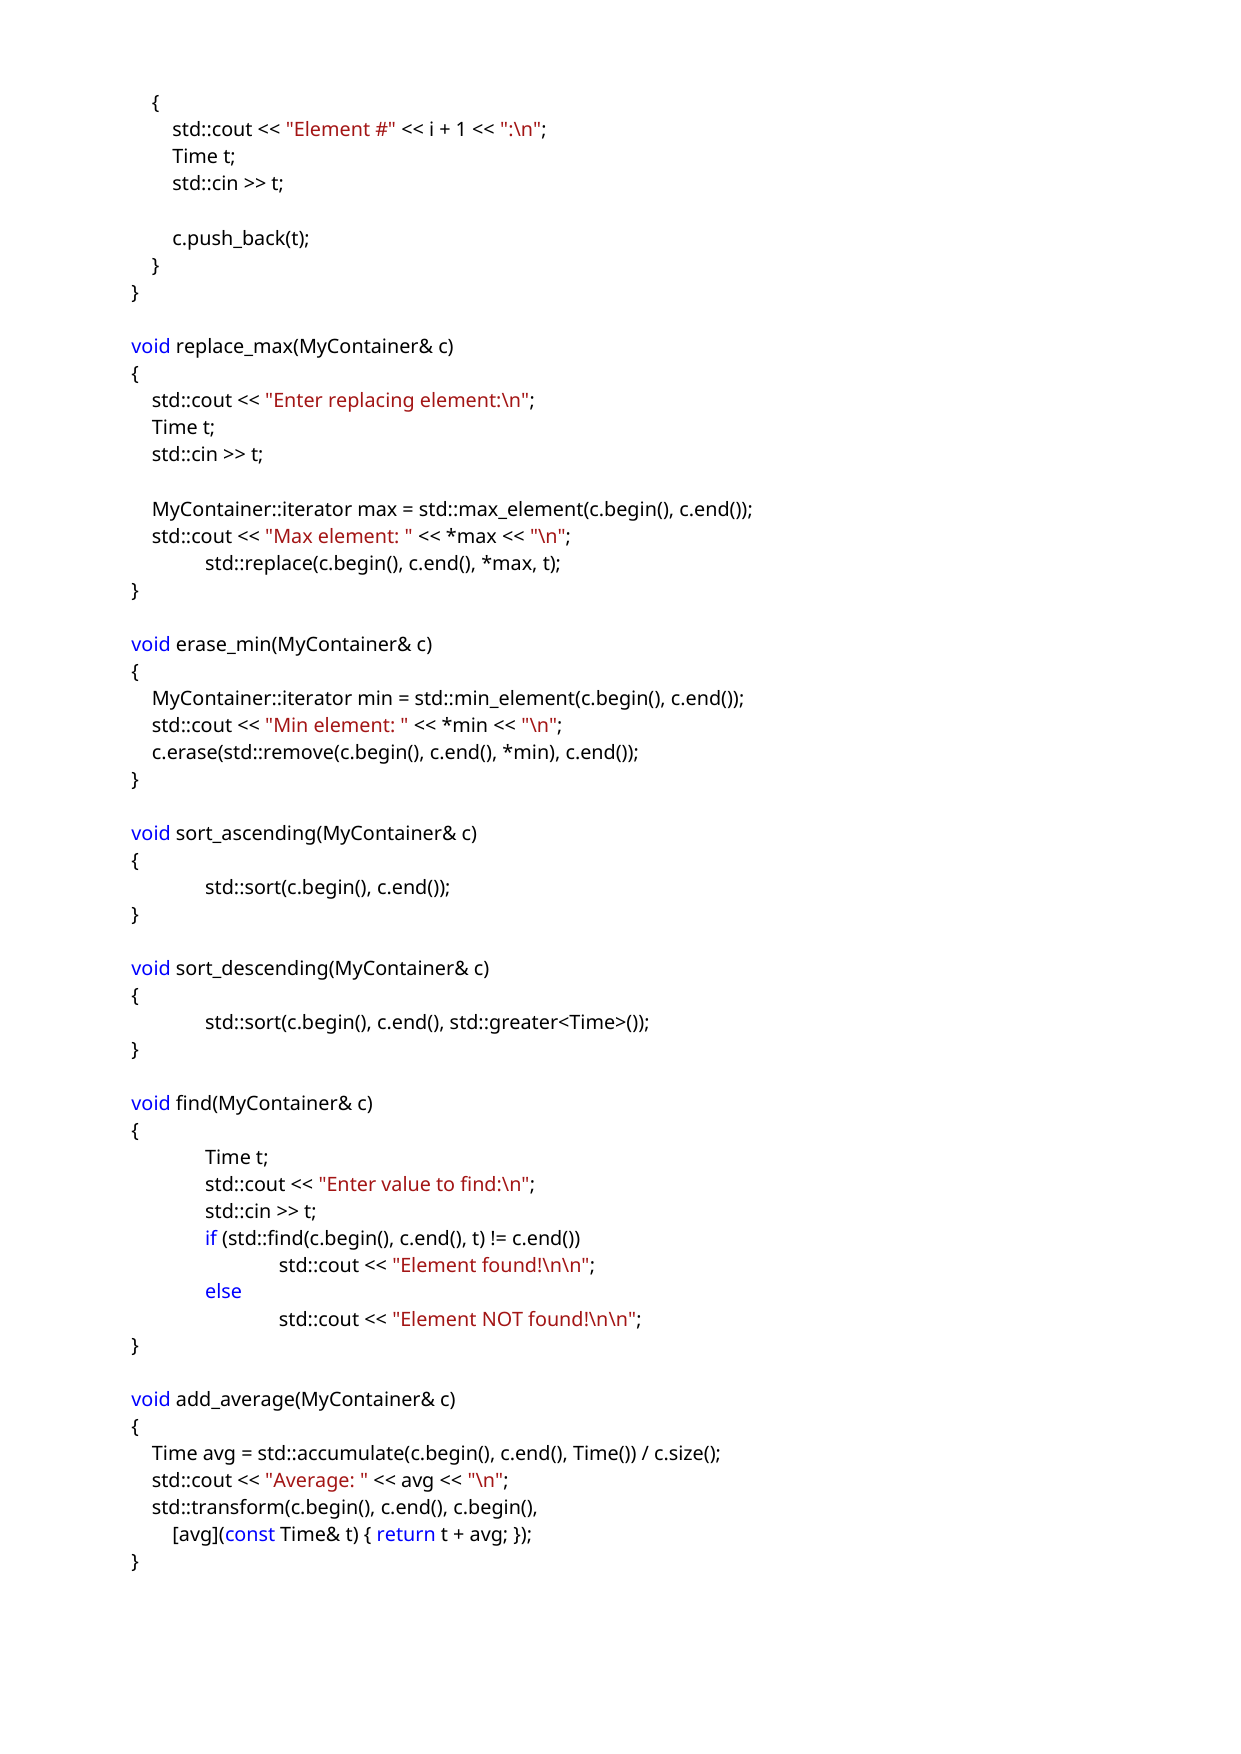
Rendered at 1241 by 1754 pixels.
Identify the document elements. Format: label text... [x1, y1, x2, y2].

text else [131, 1278, 1152, 1305]
text { [131, 89, 1152, 116]
text Time t; [131, 413, 1152, 440]
text } [131, 1332, 1152, 1359]
text void find(MyContainer& c) [131, 1089, 1152, 1116]
text } [131, 576, 1152, 603]
text c.push_back(t); [131, 224, 1152, 252]
text std::cout << "Average: " << avg << "\n"; [131, 1467, 1152, 1494]
text [avg](const Time& t) { return t + avg; }); [131, 1521, 1152, 1548]
text c.erase(std::remove(c.begin(), c.end(), *min), c.end()); [131, 738, 1152, 765]
text } [131, 900, 1152, 927]
text void add_average(MyContainer& c) [131, 1386, 1152, 1413]
text void sort_ascending(MyContainer& c) [131, 819, 1152, 846]
text MyContainer::iterator min = std::min_element(c.begin(), c.end()); [131, 684, 1152, 711]
text void replace_max(MyContainer& c) [131, 332, 1152, 359]
text std::cout << "Min element: " << *min << "\n"; [131, 711, 1152, 738]
text void sort_descending(MyContainer& c) [131, 954, 1152, 981]
text std::cout << "Max element: " << *max << "\n"; [131, 522, 1152, 549]
text { [131, 1116, 1152, 1143]
text void erase_min(MyContainer& c) [131, 630, 1152, 657]
text MyContainer::iterator max = std::max_element(c.begin(), c.end()); [131, 495, 1152, 522]
text { [131, 1413, 1152, 1440]
text std::sort(c.begin(), c.end(), std::greater<Time>()); [131, 1008, 1152, 1035]
text } [131, 1035, 1152, 1062]
text Time t; [131, 1143, 1152, 1170]
text if (std::find(c.begin(), c.end(), t) != c.end()) [131, 1224, 1152, 1251]
text } [131, 765, 1152, 792]
text } [131, 278, 1152, 306]
text Time avg = std::accumulate(c.begin(), c.end(), Time()) / c.size(); [131, 1440, 1152, 1467]
text std::cin >> t; [131, 1197, 1152, 1224]
text std::cin >> t; [131, 169, 1152, 197]
text std::transform(c.begin(), c.end(), c.begin(), [131, 1494, 1152, 1521]
text std::cin >> t; [131, 440, 1152, 467]
text std::cout << "Enter value to find:\n"; [131, 1170, 1152, 1197]
text { [131, 846, 1152, 873]
text } [131, 1548, 1152, 1574]
text std::cout << "Element #" << i + 1 << ":\n"; [131, 116, 1152, 143]
text { [131, 359, 1152, 386]
text Time t; [131, 143, 1152, 169]
text { [131, 657, 1152, 684]
text std::cout << "Element NOT found!\n\n"; [131, 1305, 1152, 1332]
text std::sort(c.begin(), c.end()); [131, 873, 1152, 900]
text std::replace(c.begin(), c.end(), *max, t); [131, 549, 1152, 576]
text } [131, 252, 1152, 278]
text { [131, 981, 1152, 1008]
text std::cout << "Enter replacing element:\n"; [131, 386, 1152, 413]
text std::cout << "Element found!\n\n"; [131, 1251, 1152, 1278]
